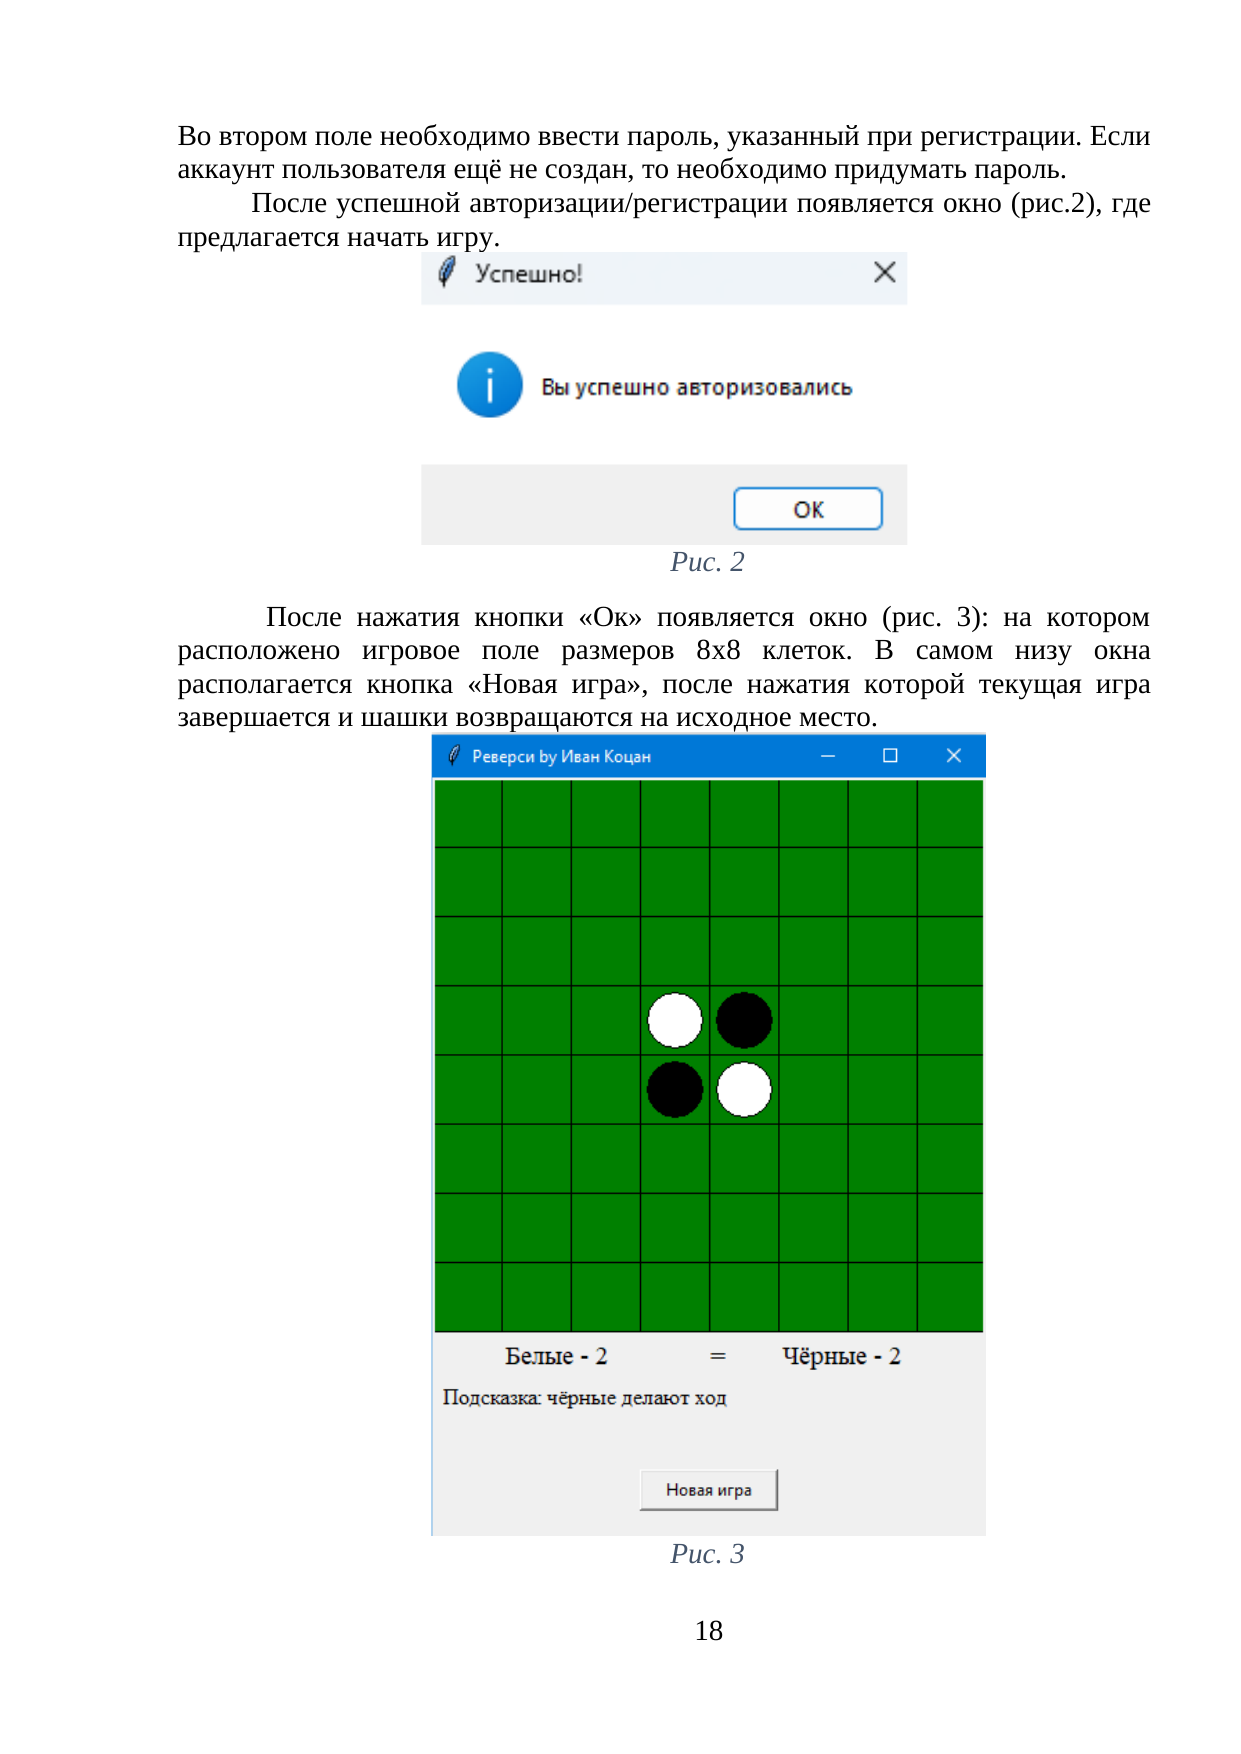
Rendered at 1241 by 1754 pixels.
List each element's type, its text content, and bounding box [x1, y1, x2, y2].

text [177, 118, 1152, 185]
text После нажатия кнопки «Ок» появляется окно (рис. 3): на котором расположено игровое поле размеров 8x8 клеток. В самом низу окна располагается кнопка «Новая игра», после нажатия которой текущая игра завершается и шашки возвращаются на исходное место. [177, 599, 1152, 733]
picture [431, 732, 986, 1536]
text Рис. 2 [177, 544, 1152, 578]
text После успешной авторизации/регистрации появляется окно (рис.2), где предлагается начать игру. [177, 185, 1152, 252]
text Рис. 3 [177, 1536, 1152, 1569]
picture [421, 252, 908, 545]
